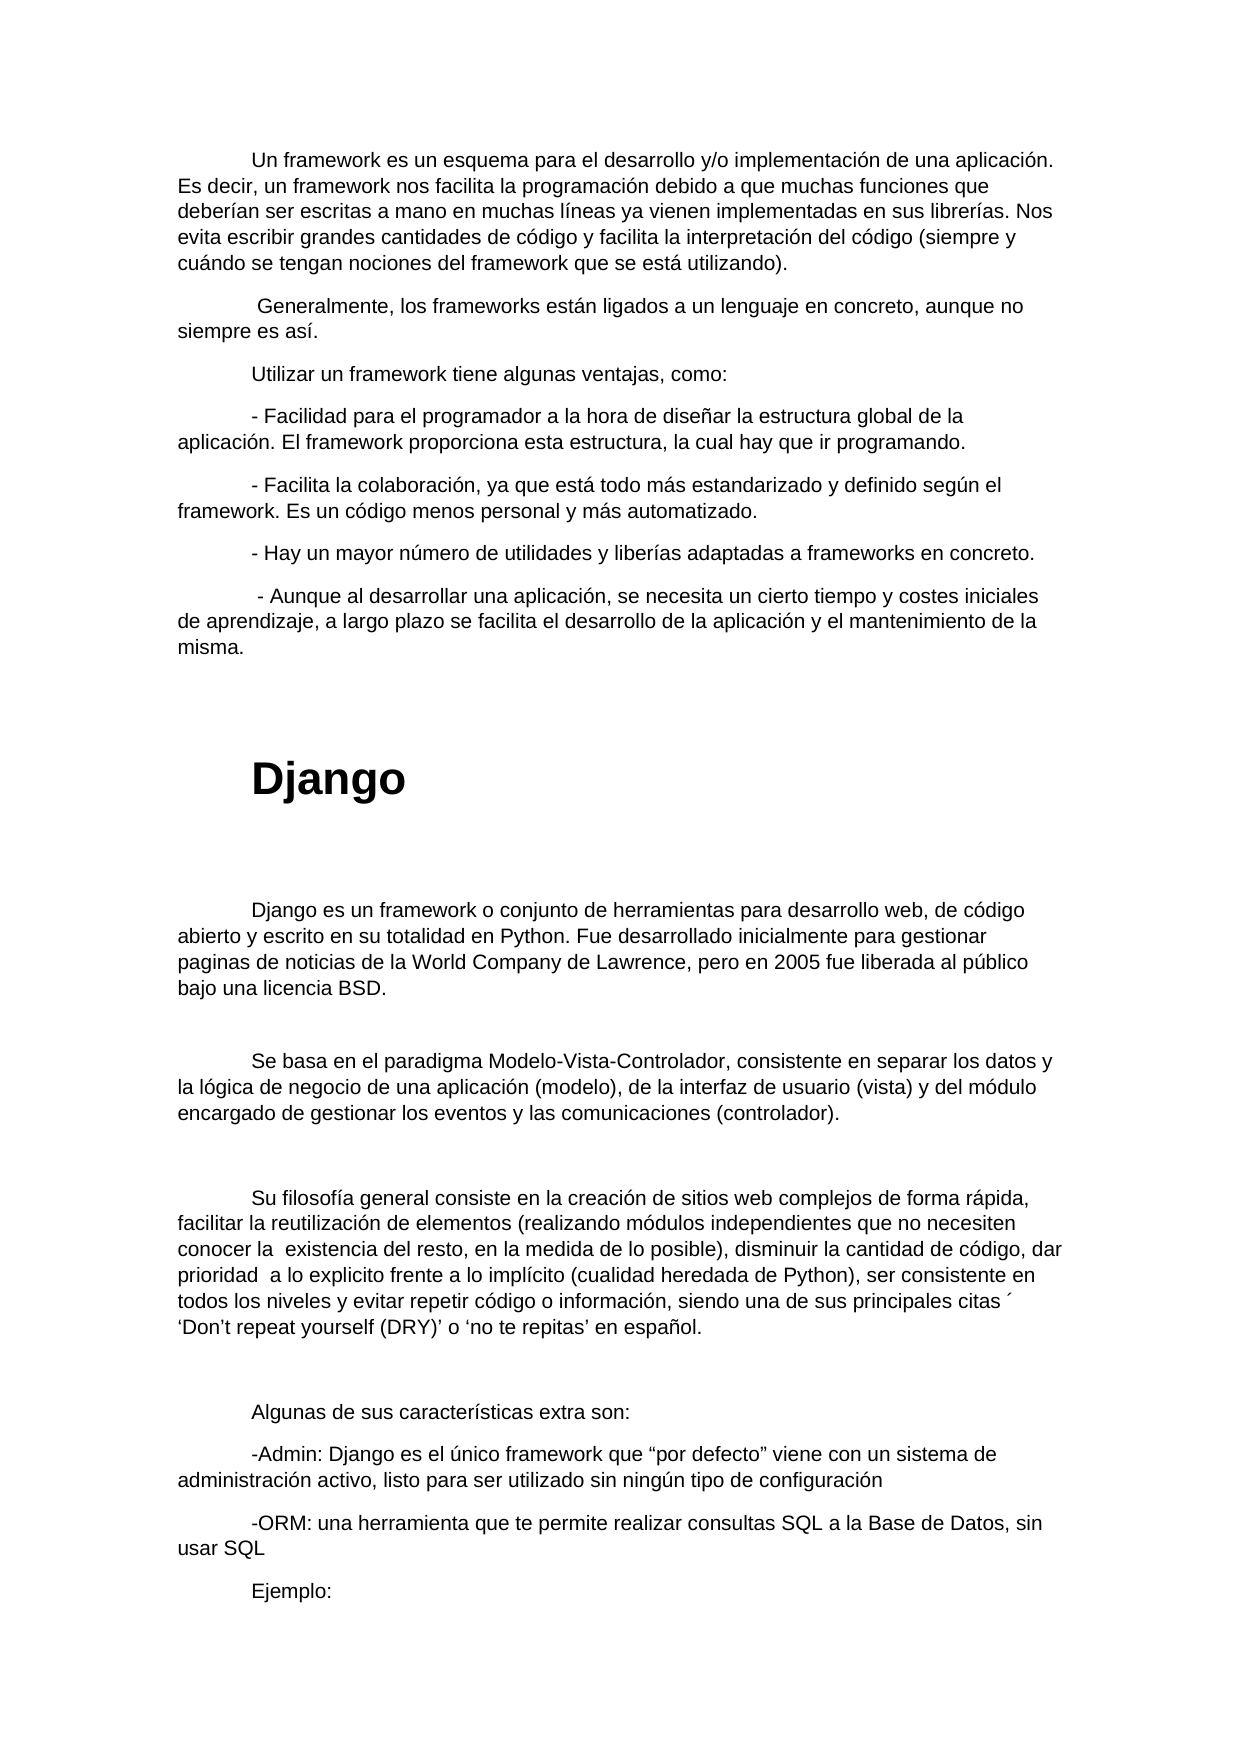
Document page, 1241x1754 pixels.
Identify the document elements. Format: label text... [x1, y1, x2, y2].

text - Aunque al desarrollar una aplicación, se necesita un cierto tiempo y costes iniciales de aprendizaje, a largo plazo se facilita el desarrollo de la aplicación y el mantenimiento de la misma. [177, 583, 1063, 659]
text -Admin: Django es el único framework que “por defecto” viene con un sistema de administración activo, listo para ser utilizado sin ningún tipo de configuración [177, 1442, 1063, 1492]
text Utilizar un framework tiene algunas ventajas, como: [177, 362, 1063, 386]
text -ORM: una herramienta que te permite realizar consultas SQL a la Base de Datos, sin usar SQL [177, 1510, 1063, 1560]
text Ejemplo: [177, 1579, 1063, 1603]
text - Hay un mayor número de utilidades y liberías adaptadas a frameworks en concreto. [177, 541, 1063, 565]
text Se basa en el paradigma Modelo-Vista-Controlador, consistente en separar los datos y la lógica de negocio de una aplicación (modelo), de la interfaz de usuario (vista) y del módulo encargado de gestionar los eventos y las comunicaciones (controlador). [177, 1049, 1063, 1124]
text - Facilita la colaboración, ya que está todo más estandarizado y definido según el framework. Es un código menos personal y más automatizado. [177, 473, 1063, 522]
text Generalmente, los frameworks están ligados a un lenguaje en concreto, aunque no siempre es así. [177, 293, 1063, 343]
text Un framework es un esquema para el desarrollo y/o implementación de una aplicación. Es decir, un framework nos facilita la programación debido a que muchas funciones que deberían ser escritas a mano en muchas líneas ya vienen implementadas en sus librerías. Nos evita escribir grandes cantidades de código y facilita la interpretación del código (siempre y cuándo se tengan nociones del framework que se está utilizando). [177, 148, 1063, 275]
text - Facilidad para el programador a la hora de diseñar la estructura global de la aplicación. El framework proporciona esta estructura, la cual hay que ir programando. [177, 404, 1063, 454]
text Django [177, 751, 1063, 804]
text Su filosofía general consiste en la creación de sitios web complejos de forma rápida, facilitar la reutilización de elementos (realizando módulos independientes que no necesiten conocer la existencia del resto, en la medida de lo posible), disminuir la cantidad de código, dar prioridad a lo explicito frente a lo implícito (cualidad heredada de Python), ser consistente en todos los niveles y evitar repetir código o información, siendo una de sus principales citas ´ ‘Don’t repeat yourself (DRY)’ o ‘no te repitas’ en español. [177, 1185, 1063, 1338]
text Algunas de sus características extra son: [177, 1399, 1063, 1423]
text Django es un framework o conjunto de herramientas para desarrollo web, de código abierto y escrito en su totalidad en Python. Fue desarrollado inicialmente para gestionar paginas de noticias de la World Company de Lawrence, pero en 2005 fue liberada al público bajo una licencia BSD. [177, 898, 1063, 1030]
